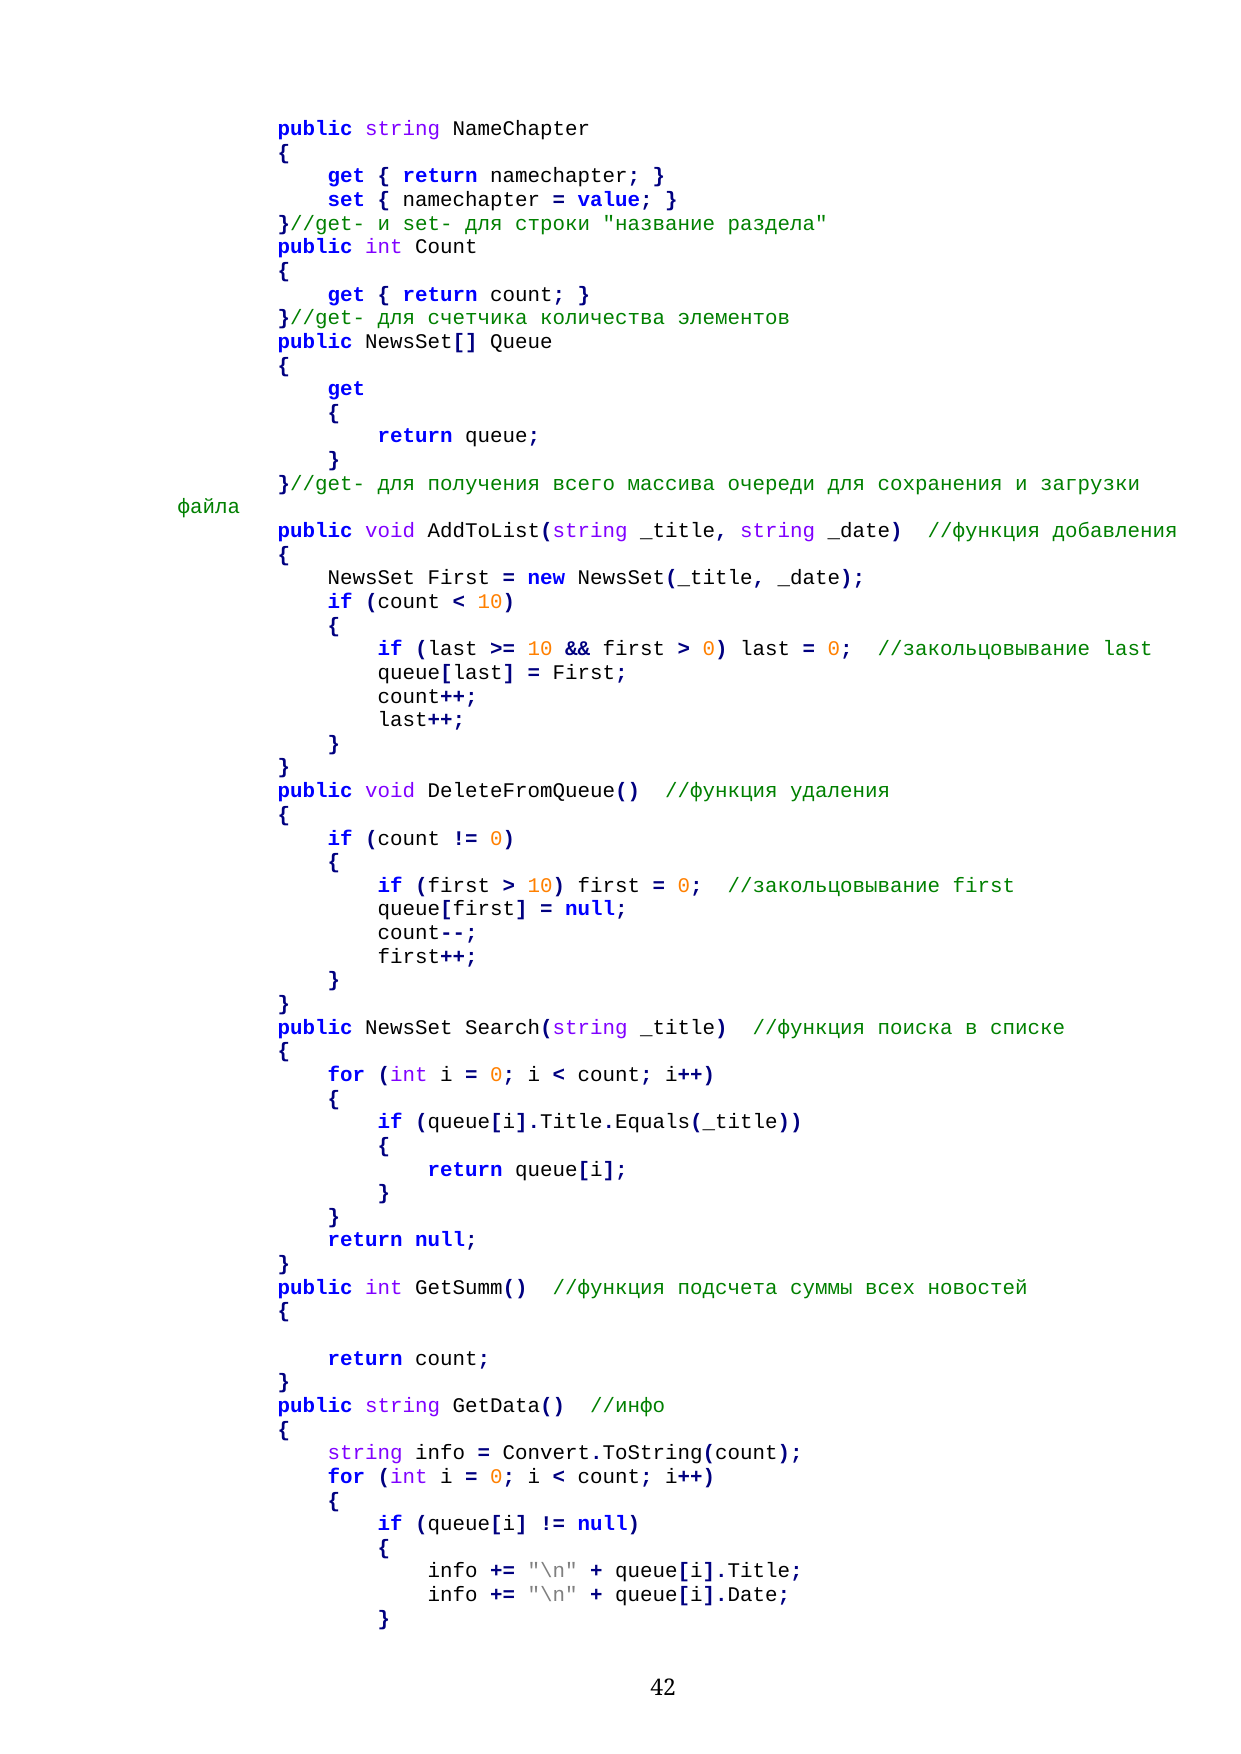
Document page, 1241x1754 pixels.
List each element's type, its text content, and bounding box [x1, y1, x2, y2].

text } [177, 1371, 1181, 1395]
text { [177, 1135, 1181, 1158]
text count++; [177, 686, 1181, 709]
text { [177, 260, 1181, 284]
text return null; [177, 1229, 1181, 1253]
text return queue; [177, 426, 1181, 449]
text { [177, 354, 1181, 378]
text if (count < 10) [177, 591, 1181, 615]
text { [177, 851, 1181, 875]
text public void AddToList(string _title, string _date) //функция добавления [177, 520, 1181, 544]
text { [177, 402, 1181, 426]
text return queue[i]; [177, 1158, 1181, 1182]
text } [177, 1608, 1181, 1631]
text }//get- для счетчика количества элементов [177, 307, 1181, 331]
text { [177, 1537, 1181, 1561]
text public string GetData() //инфо [177, 1395, 1181, 1419]
text }//get- и set- для строки "название раздела" [177, 213, 1181, 236]
text } [177, 1253, 1181, 1277]
text public NewsSet Search(string _title) //функция поиска в списке [177, 1017, 1181, 1040]
text string info = Convert.ToString(count); [177, 1442, 1181, 1466]
text } [177, 993, 1181, 1017]
text get { return count; } [177, 284, 1181, 307]
text return count; [177, 1348, 1181, 1371]
text info += "\n" + queue[i].Title; [177, 1561, 1181, 1584]
text first++; [177, 946, 1181, 969]
text public string NameChapter [177, 118, 1181, 142]
text if (last >= 10 && first > 0) last = 0; //закольцовывание last [177, 638, 1181, 662]
text count--; [177, 922, 1181, 946]
text } [177, 733, 1181, 757]
text { [177, 1489, 1181, 1513]
text public NewsSet[] Queue [177, 331, 1181, 354]
text } [177, 969, 1181, 993]
text } [177, 1182, 1181, 1206]
text { [177, 142, 1181, 165]
text public void DeleteFromQueue() //функция удаления [177, 780, 1181, 804]
text set { namechapter = value; } [177, 189, 1181, 213]
text if (count != 0) [177, 827, 1181, 851]
text for (int i = 0; i < count; i++) [177, 1064, 1181, 1088]
text { [177, 1040, 1181, 1064]
text queue[first] = null; [177, 898, 1181, 922]
text public int Count [177, 236, 1181, 260]
text { [177, 1300, 1181, 1324]
text if (queue[i].Title.Equals(_title)) [177, 1111, 1181, 1135]
text if (first > 10) first = 0; //закольцовывание first [177, 875, 1181, 898]
text get [177, 378, 1181, 402]
text public int GetSumm() //функция подсчета суммы всех новостей [177, 1277, 1181, 1300]
text } [177, 449, 1181, 473]
text { [177, 544, 1181, 567]
text { [177, 804, 1181, 827]
text NewsSet First = new NewsSet(_title, _date); [177, 567, 1181, 591]
text { [177, 1419, 1181, 1442]
text for (int i = 0; i < count; i++) [177, 1466, 1181, 1489]
text }//get- для получения всего массива очереди для сохранения и загрузки файла [177, 473, 1181, 520]
text get { return namechapter; } [177, 165, 1181, 189]
text queue[last] = First; [177, 662, 1181, 686]
text { [177, 1088, 1181, 1111]
text } [177, 757, 1181, 780]
text { [177, 615, 1181, 638]
text info += "\n" + queue[i].Date; [177, 1584, 1181, 1608]
text } [177, 1206, 1181, 1229]
text last++; [177, 709, 1181, 733]
text if (queue[i] != null) [177, 1513, 1181, 1537]
